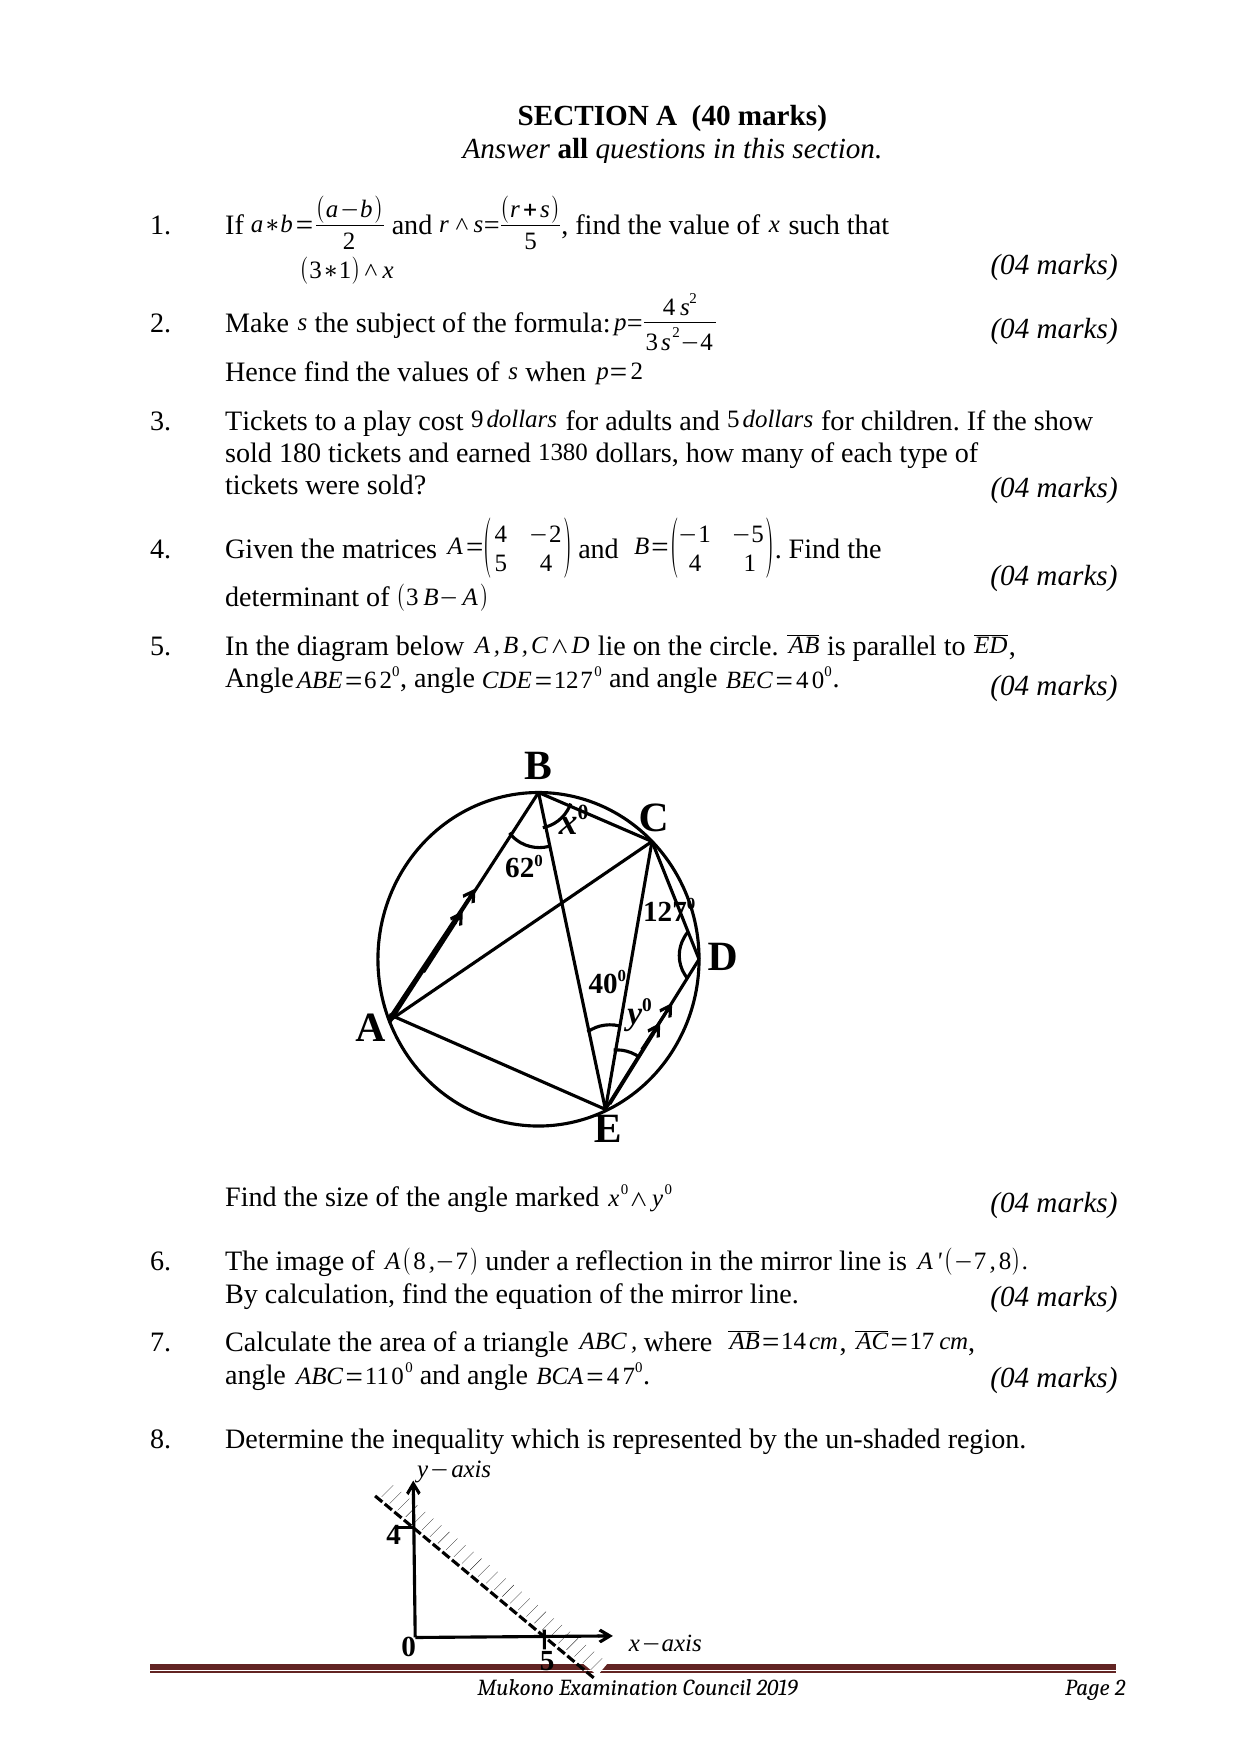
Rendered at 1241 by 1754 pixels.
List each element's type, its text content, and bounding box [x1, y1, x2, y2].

text 5. In the diagram below lie on the circle. is parallel to , [150, 629, 1116, 661]
text 4. Given the matrices and . Find the [150, 517, 1116, 580]
text 7. Calculate the area of a triangle where , , [150, 1325, 1116, 1358]
text By calculation, find the equation of the mirror line. [225, 1277, 1116, 1309]
text 6. The image of under a reflection in the mirror line is [150, 1244, 1116, 1277]
text 3. Tickets to a play cost for adults and for children. If the show sold 180 tickets and earned dollars, how many of each type of [150, 404, 1116, 468]
text Angle, angle and angle . [225, 661, 1116, 694]
text tickets were sold? [225, 468, 1116, 501]
text angle and angle . [225, 1358, 1116, 1390]
text 1. If and =, find the value of such that [150, 194, 1116, 255]
text 8. Determine the inequality which is represented by the un-shaded region. [150, 1423, 1116, 1455]
text Hence find the values of when [150, 355, 1116, 387]
text 2. Make the subject of the formula:= [150, 289, 1116, 355]
text determinant of [150, 580, 1116, 613]
text Find the size of the angle marked [150, 1180, 1116, 1212]
